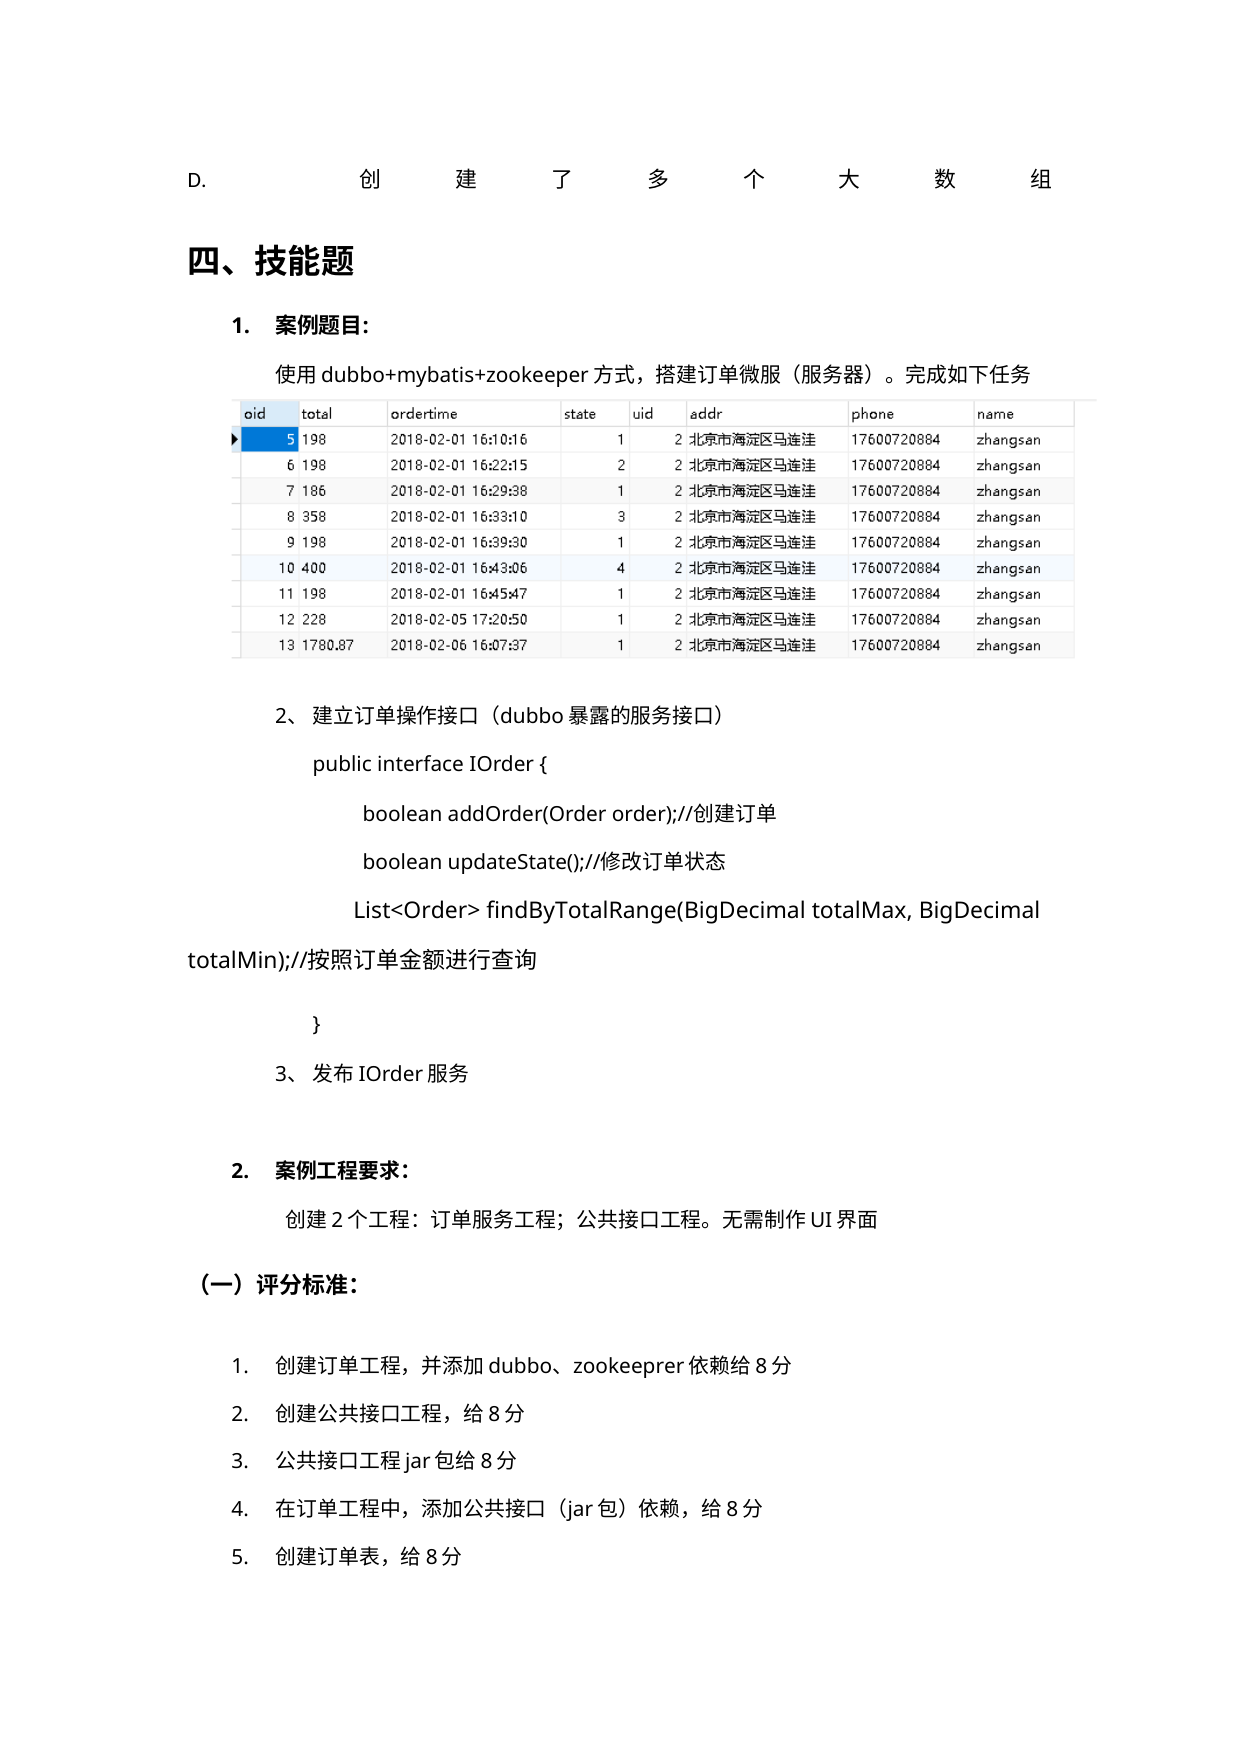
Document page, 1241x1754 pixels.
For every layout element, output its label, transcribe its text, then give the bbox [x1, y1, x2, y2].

list 创建订单表，给8分 [231, 1539, 1053, 1571]
list 创建订单工程，并添加dubbo、zookeeprer依赖给8分 [231, 1348, 1053, 1381]
text public interface IOrder { [269, 747, 1053, 779]
list 创建公共接口工程，给8分 [231, 1396, 1053, 1429]
text List<Order> findByTotalRange(BigDecimal totalMax, BigDecimal totalMin);//按照订单金额进行查询 [187, 893, 1053, 991]
text 创建2个工程：订单服务工程；公共接口工程。无需制作UI界面 [275, 1202, 1053, 1234]
text 四、技能题 [187, 227, 1053, 292]
list 案例题目: [231, 308, 1053, 341]
text boolean updateState();//修改订单状态 [269, 844, 1053, 877]
list 发布IOrder服务 [275, 1056, 1053, 1088]
list 案例工程要求： [231, 1153, 1053, 1186]
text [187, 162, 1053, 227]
list 建立订单操作接口（dubbo暴露的服务接口） [275, 698, 1053, 731]
list 在订单工程中，添加公共接口（jar包）依赖，给8分 [231, 1491, 1053, 1524]
text 使用dubbo+mybatis+zookeeper方式，搭建订单微服（服务器）。完成如下任务 [275, 357, 1053, 389]
list 公共接口工程jar包给8分 [231, 1444, 1053, 1476]
list 评分标准： [187, 1251, 1053, 1316]
text boolean addOrder(Order order);//创建订单 [269, 796, 1053, 828]
picture [231, 399, 1097, 683]
text } [269, 1007, 1053, 1039]
